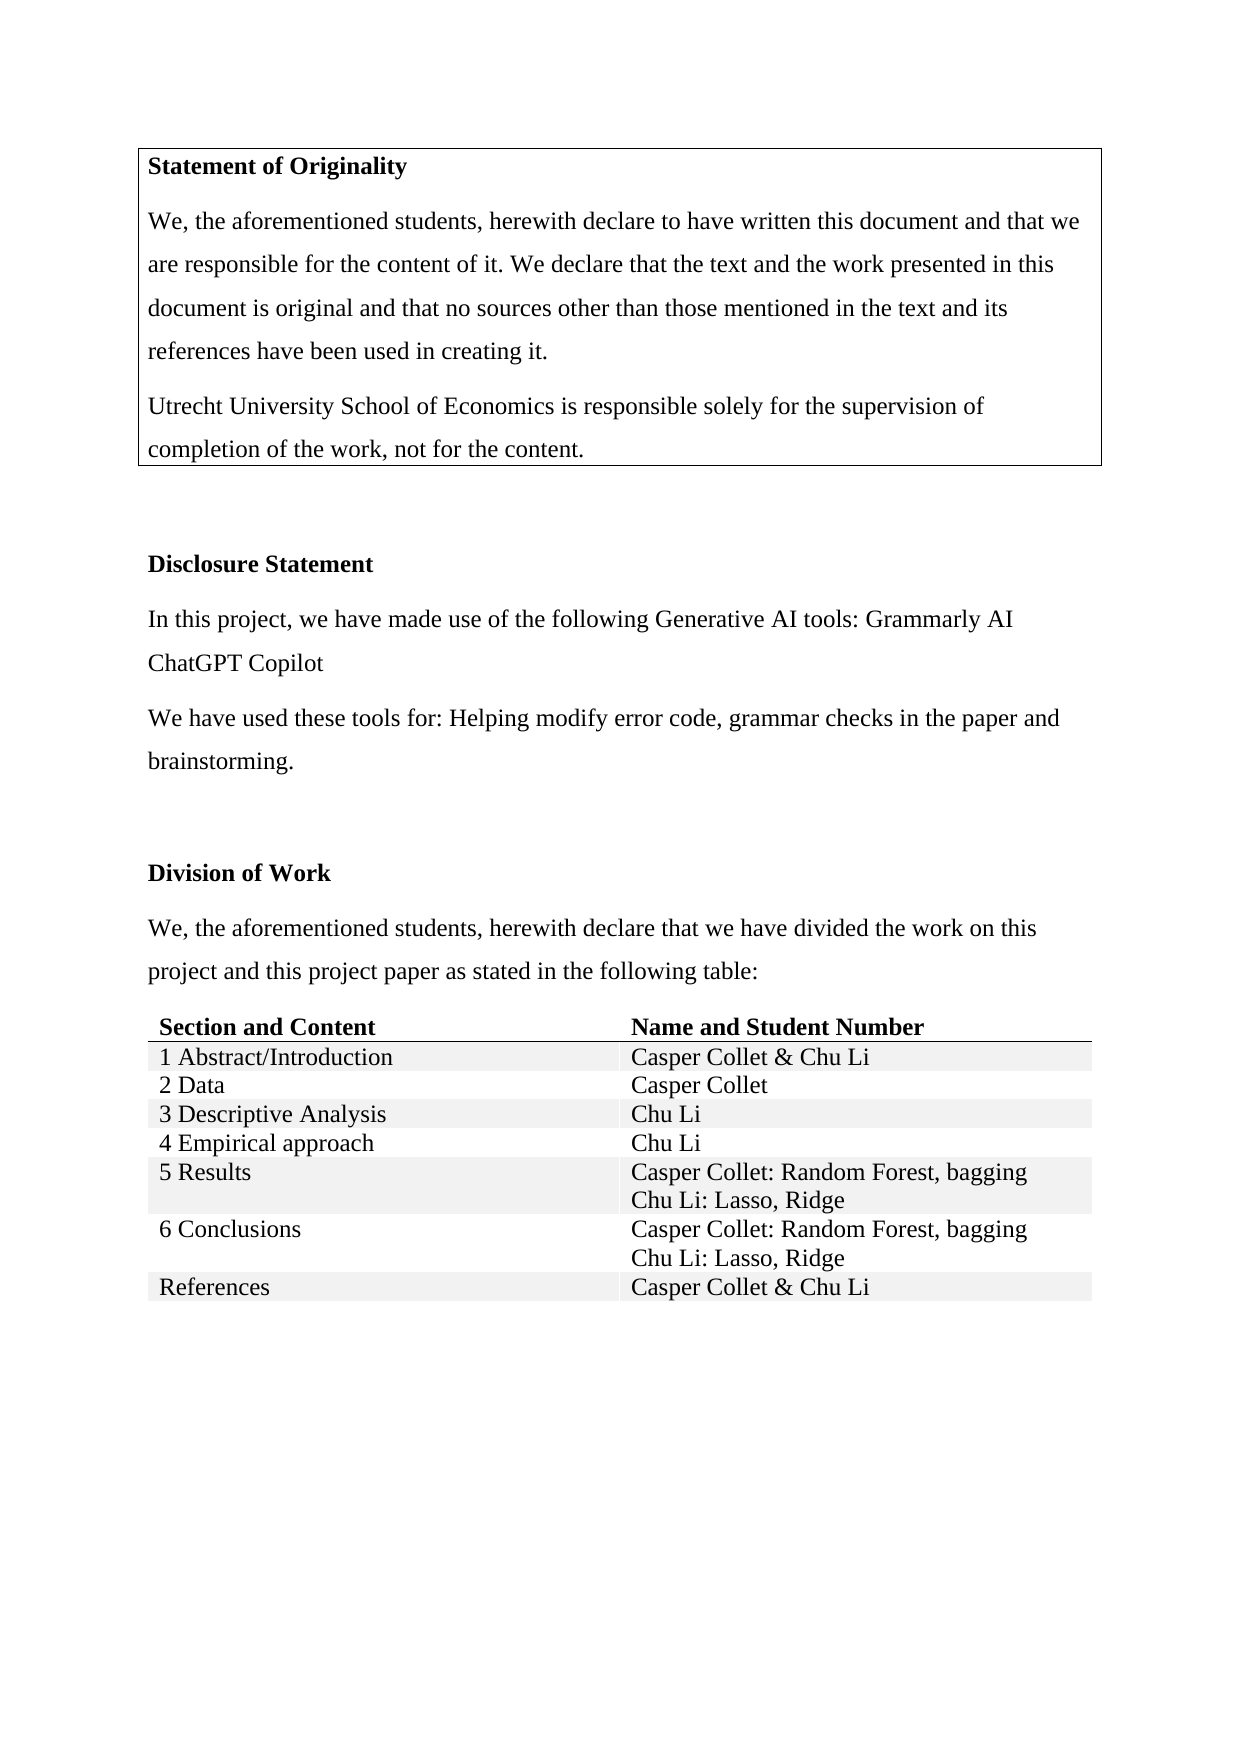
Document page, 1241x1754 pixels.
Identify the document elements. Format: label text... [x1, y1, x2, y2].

text Division of Work [148, 858, 1093, 886]
table_cell 4 Empirical approach [148, 1128, 619, 1157]
text Utrecht University School of Economics is responsible solely for the supervision of completion of the work, not for the content. [139, 388, 1101, 465]
text Statement of Originality [139, 149, 1101, 179]
table_cell 6 Conclusions [148, 1214, 619, 1272]
table_cell Casper Collet [620, 1071, 1092, 1099]
table_cell Casper Collet & Chu Li [620, 1272, 1092, 1301]
text In this project, we have made use of the following Generative AI tools: Grammarly AI ChatGPT Copilot [148, 604, 1093, 676]
text We, the aforementioned students, herewith declare to have written this document and that we are responsible for the content of it. We declare that the text and the work presented in this document is original and that no sources other than those mentioned in the text and its references have been used in creating it. [139, 203, 1101, 364]
table_cell References [148, 1272, 619, 1301]
text We have used these tools for: Helping modify error code, grammar checks in the paper and brainstorming. [148, 703, 1093, 775]
table_header Name and Student Number [620, 1012, 1092, 1041]
text Disclosure Statement [148, 549, 1093, 578]
text We, the aforementioned students, herewith declare that we have divided the work on this project and this project paper as stated in the following table: [148, 913, 1093, 985]
table_cell Chu Li [620, 1128, 1092, 1157]
table_cell 1 Abstract/Introduction [148, 1042, 619, 1071]
table_cell 5 Results [148, 1157, 619, 1214]
table_header Section and Content [148, 1012, 619, 1041]
table_cell 3 Descriptive Analysis [148, 1099, 619, 1128]
table_cell Chu Li [620, 1099, 1092, 1128]
table_cell Casper Collet: Random Forest, bagging Chu Li: Lasso, Ridge [620, 1214, 1092, 1272]
table_cell Casper Collet: Random Forest, bagging Chu Li: Lasso, Ridge [620, 1157, 1092, 1214]
table_cell Casper Collet & Chu Li [620, 1042, 1092, 1071]
table_cell 2 Data [148, 1071, 619, 1099]
